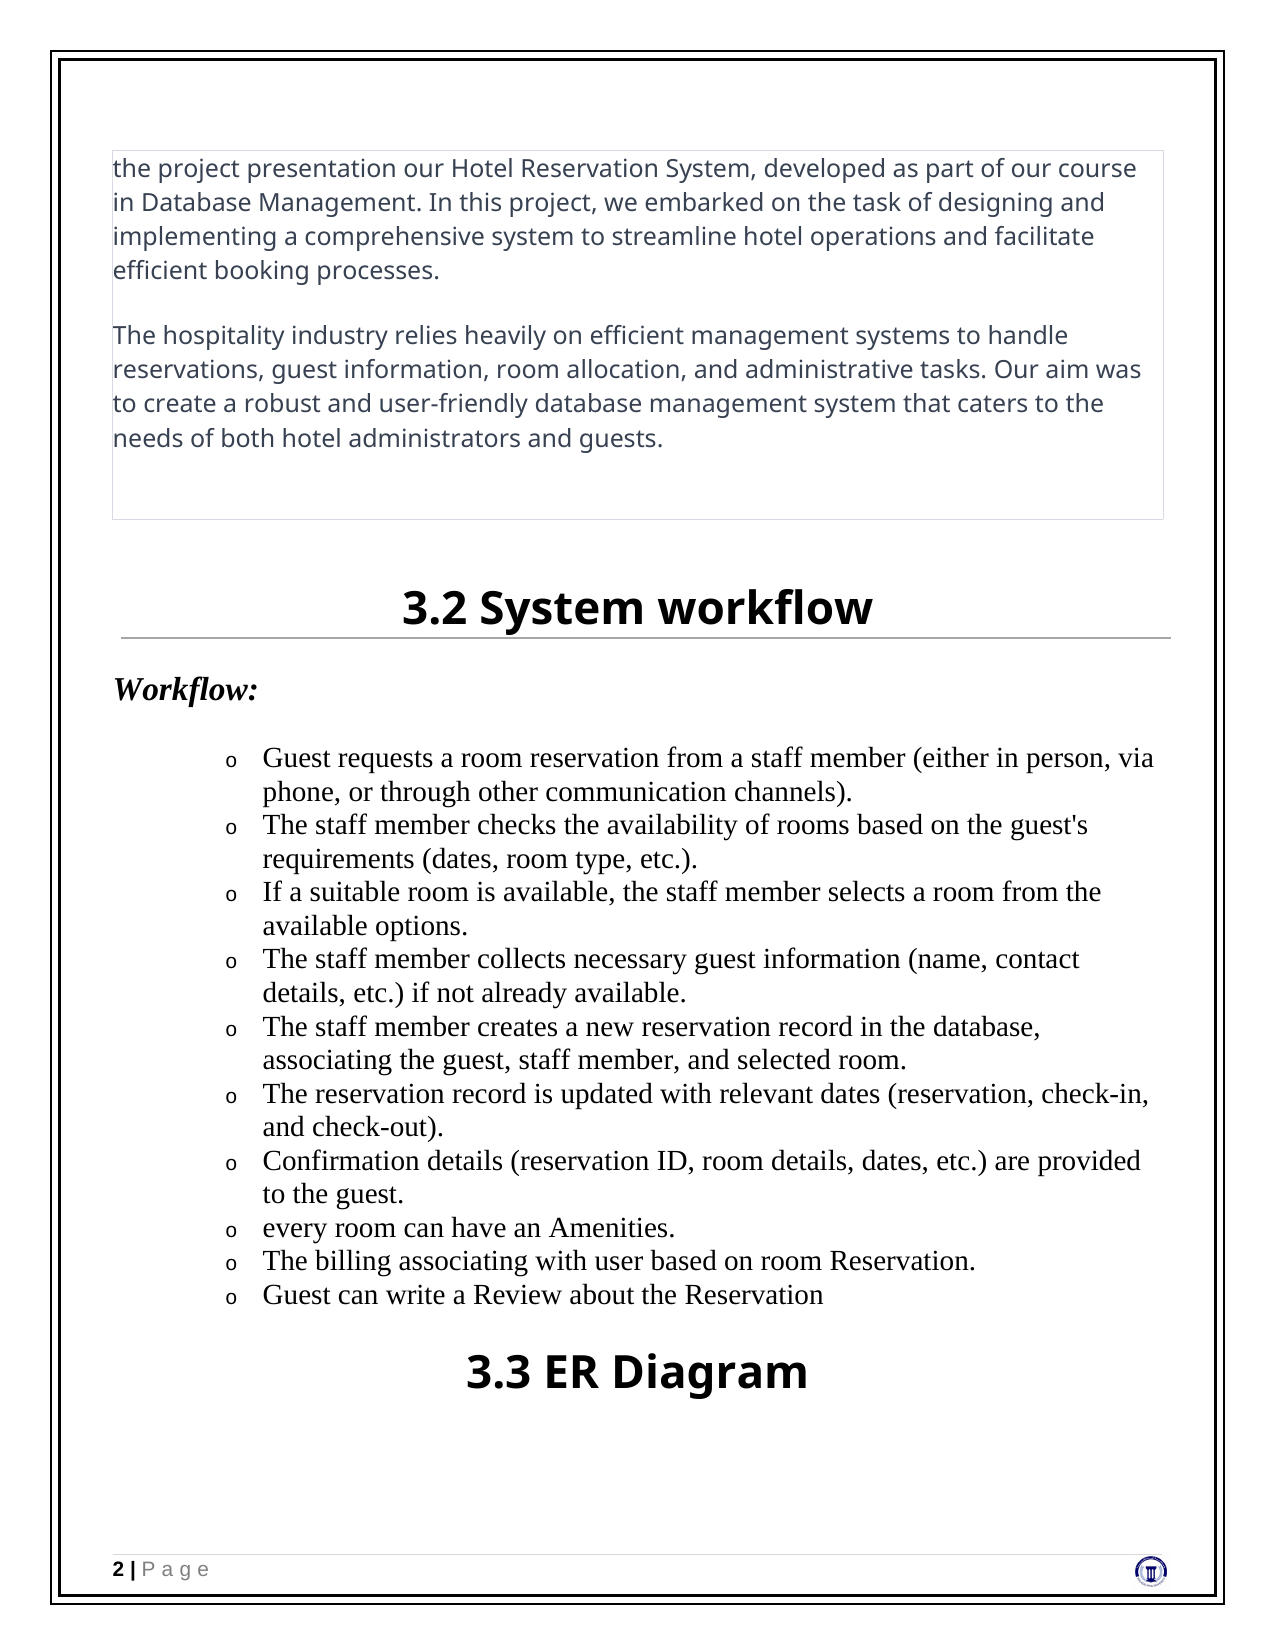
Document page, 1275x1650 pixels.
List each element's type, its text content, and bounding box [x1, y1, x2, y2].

text 3.3 ER Diagram [112, 1340, 1162, 1402]
text 3.2 System workflow [112, 576, 1162, 638]
list Guest requests a room reservation from a staff member (either in person, via phone, or through other communication channels). [225, 740, 1162, 807]
list If a suitable room is available, the staff member selects a room from the available options. [225, 874, 1162, 942]
text the project presentation our Hotel Reservation System, developed as part of our course in Database Management. In this project, we embarked on the task of designing and implementing a comprehensive system to streamline hotel operations and facilitate efficient booking processes. [113, 151, 1163, 287]
text Workflow: [112, 669, 1162, 707]
list every room can have an Amenities. [225, 1210, 1162, 1243]
picture [1130, 1551, 1172, 1592]
list The reservation record is updated with relevant dates (reservation, check-in, and check-out). [225, 1076, 1162, 1143]
list The staff member checks the availability of rooms based on the guest's requirements (dates, room type, etc.). [225, 807, 1162, 874]
list Guest can write a Review about the Reservation [225, 1277, 1162, 1311]
list The staff member creates a new reservation record in the database, associating the guest, staff member, and selected room. [225, 1009, 1162, 1076]
list The staff member collects necessary guest information (name, contact details, etc.) if not already available. [225, 942, 1162, 1009]
text The hospitality industry relies heavily on efficient management systems to handle reservations, guest information, room allocation, and administrative tasks. Our aim was to create a robust and user-friendly database management system that caters to the needs of both hotel administrators and guests. [113, 317, 1163, 519]
list Confirmation details (reservation ID, room details, dates, etc.) are provided to the guest. [225, 1143, 1162, 1210]
list The billing associating with user based on room Reservation. [225, 1243, 1162, 1277]
